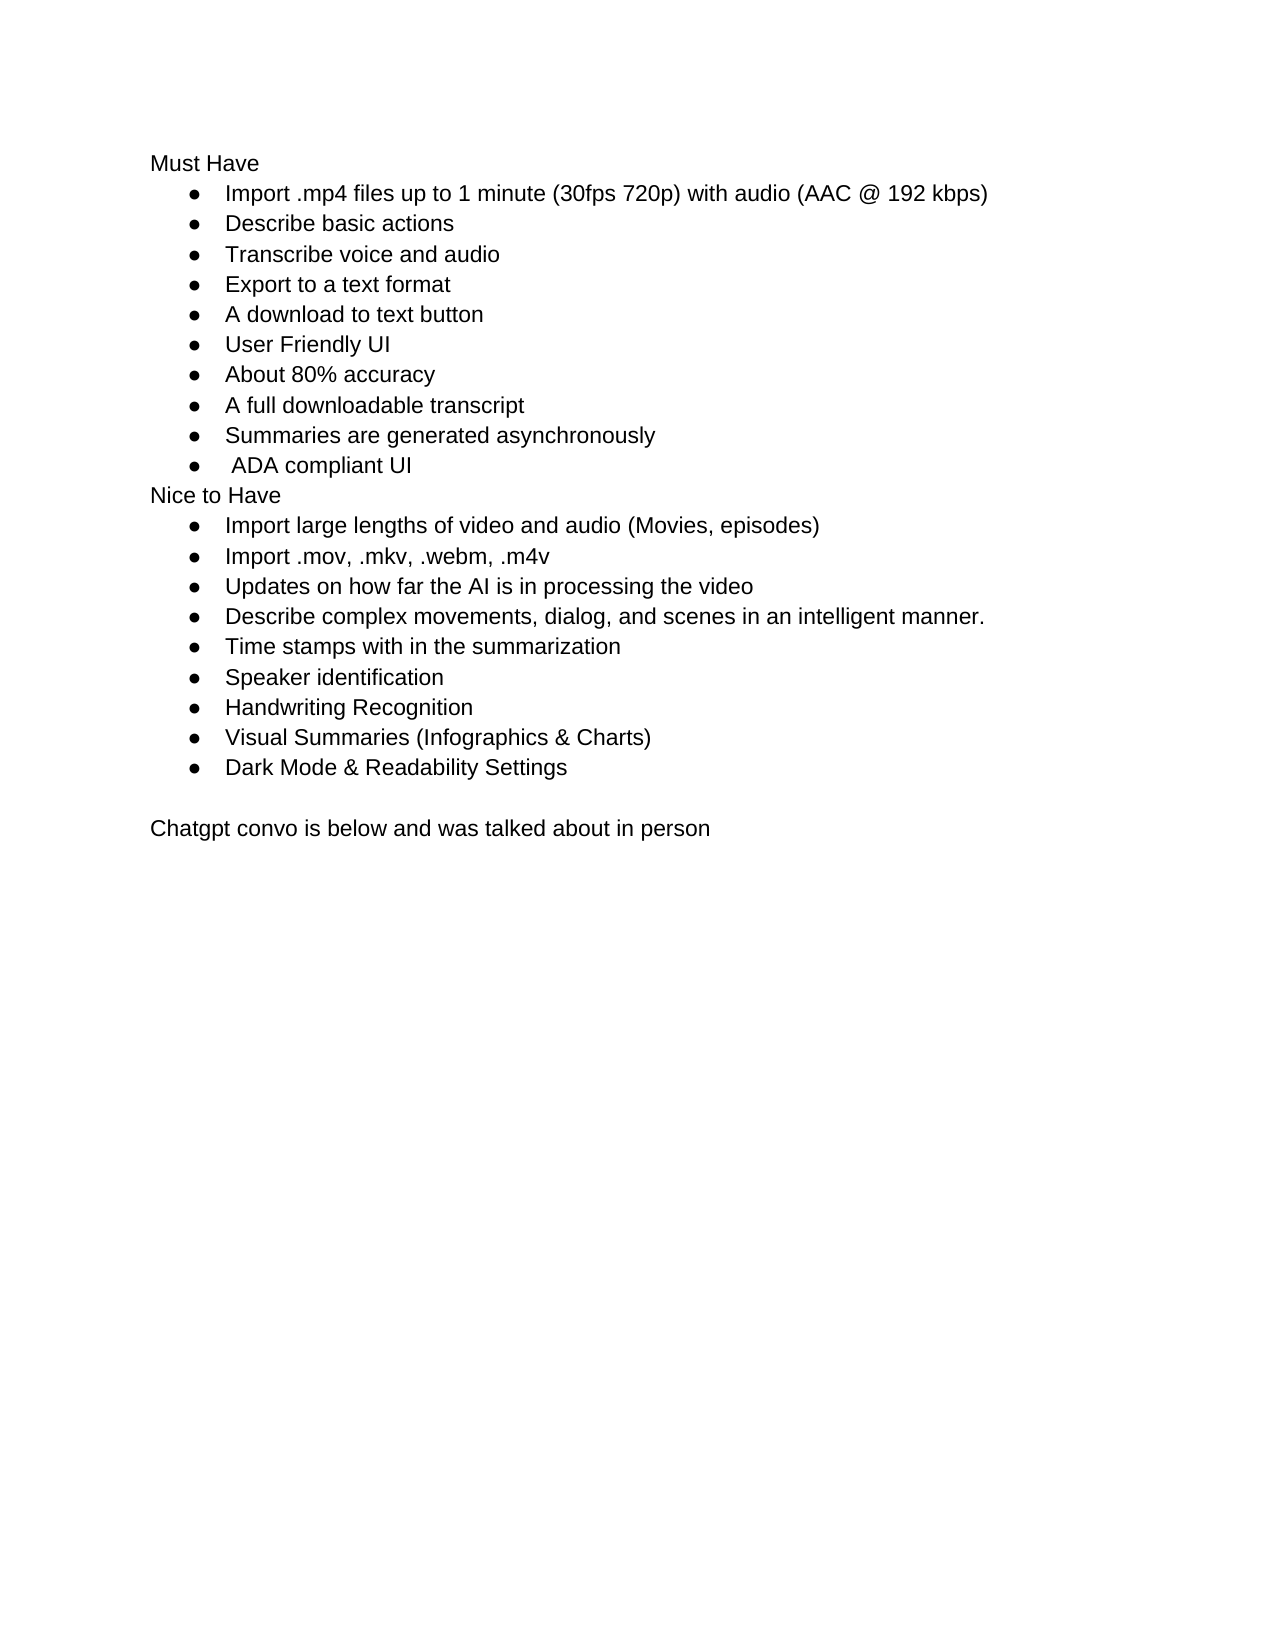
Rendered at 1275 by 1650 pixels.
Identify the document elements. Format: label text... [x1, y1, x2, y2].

list ADA compliant UI [187, 452, 1125, 478]
list Import large lengths of video and audio (Movies, episodes) [187, 512, 1125, 539]
list Transcribe voice and audio [187, 241, 1125, 267]
list A full downloadable transcript [187, 392, 1125, 418]
list Dark Mode & Readability Settings [187, 754, 1125, 781]
list Describe complex movements, dialog, and scenes in an intelligent manner. [187, 603, 1125, 629]
list Visual Summaries (Infographics & Charts) [187, 724, 1125, 750]
text Chatgpt convo is below and was talked about in person [150, 814, 1125, 841]
list Speaker identification [187, 663, 1125, 690]
list A download to text button [187, 301, 1125, 327]
list Handwriting Recognition [187, 694, 1125, 720]
list Import .mp4 files up to 1 minute (30fps 720p) with audio (AAC @ 192 kbps) [187, 180, 1125, 207]
list Import .mov, .mkv, .webm, .m4v [187, 543, 1125, 569]
list User Friendly UI [187, 331, 1125, 358]
text Must Have [150, 150, 1125, 176]
list Summaries are generated asynchronously [187, 422, 1125, 448]
list Export to a text format [187, 271, 1125, 297]
text Nice to Have [150, 482, 1125, 509]
list Updates on how far the AI is in processing the video [187, 573, 1125, 599]
list About 80% accuracy [187, 361, 1125, 388]
list Time stamps with in the summarization [187, 633, 1125, 660]
list Describe basic actions [187, 210, 1125, 237]
